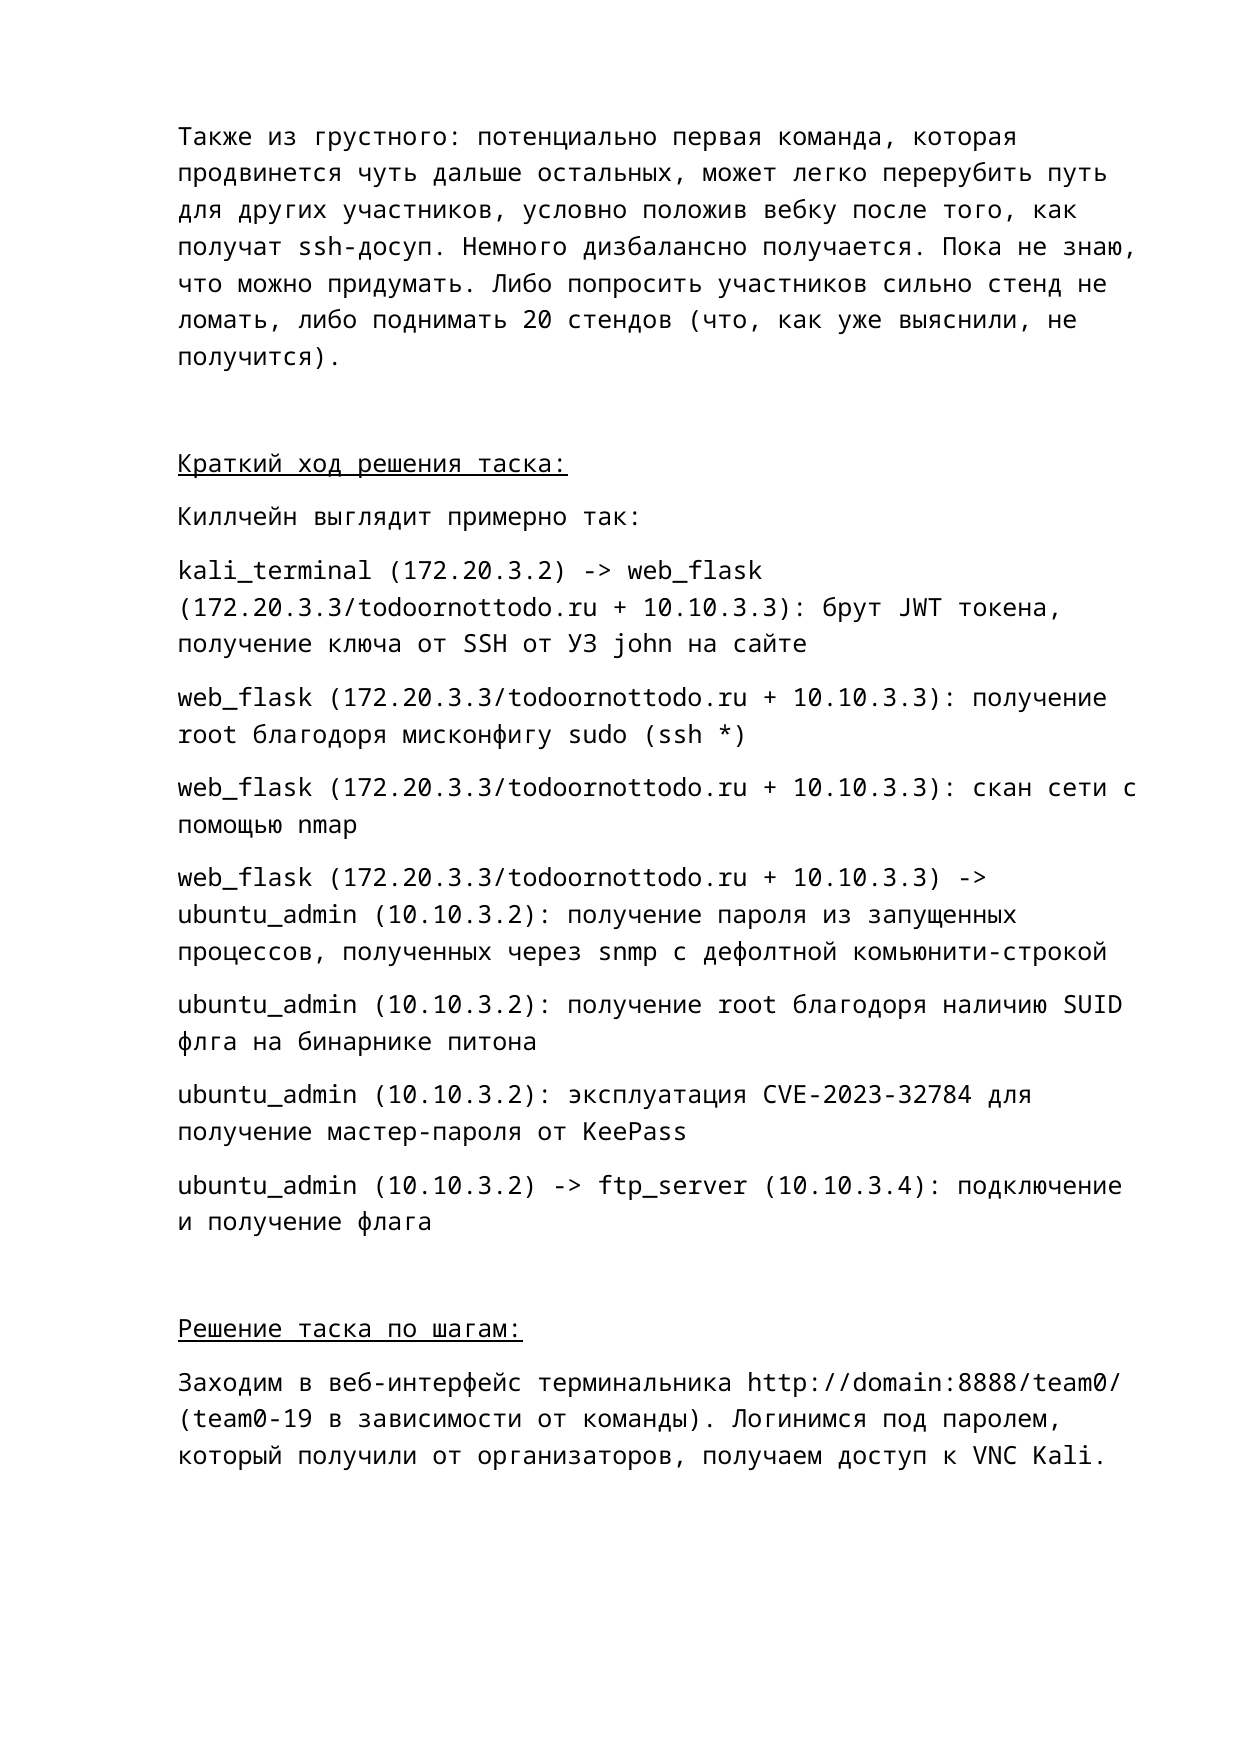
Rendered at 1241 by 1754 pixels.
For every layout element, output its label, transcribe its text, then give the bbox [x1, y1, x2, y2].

text ubuntu_admin (10.10.3.2): получение root благодоря наличию SUID флга на бинарнике питона [177, 987, 1152, 1058]
text Решение таска по шагам: [177, 1311, 1152, 1345]
text web_flask (172.20.3.3/todoornottodo.ru + 10.10.3.3): скан сети с помощью nmap [177, 770, 1152, 841]
text web_flask (172.20.3.3/todoornottodo.ru + 10.10.3.3) -> ubuntu_admin (10.10.3.2): получение пароля из запущенных процессов, полученных через snmp с дефолтной комьюнити-строкой [177, 860, 1152, 967]
text kali_terminal (172.20.3.2) -> web_flask (172.20.3.3/todoornottodo.ru + 10.10.3.3): брут JWT токена, получение ключа от SSH от УЗ john на сайте [177, 552, 1152, 660]
text ubuntu_admin (10.10.3.2) -> ftp_server (10.10.3.4): подключение и получение флага [177, 1167, 1152, 1238]
text Краткий ход решения таска: [177, 446, 1152, 480]
text Киллчейн выглядит примерно так: [177, 499, 1152, 533]
text ubuntu_admin (10.10.3.2): эксплуатация CVE-2023-32784 для получение мастер-пароля от KeePass [177, 1077, 1152, 1148]
text Также из грустного: потенциально первая команда, которая продвинется чуть дальше остальных, может легко перерубить путь для других участников, условно положив вебку после того, как получат ssh-досуп. Немного дизбалансно получается. Пока не знаю, что можно придумать. Либо попросить участников сильно стенд не ломать, либо поднимать 20 стендов (что, как уже выяснили, не получится). [177, 118, 1152, 373]
text web_flask (172.20.3.3/todoornottodo.ru + 10.10.3.3): получение root благодоря мисконфигу sudo (ssh *) [177, 679, 1152, 750]
text Заходим в веб-интерфейс терминальника http://domain:8888/team0/ (team0-19 в зависимости от команды). Логинимся под паролем, который получили от организаторов, получаем доступ к VNC Kali. [177, 1364, 1152, 1472]
